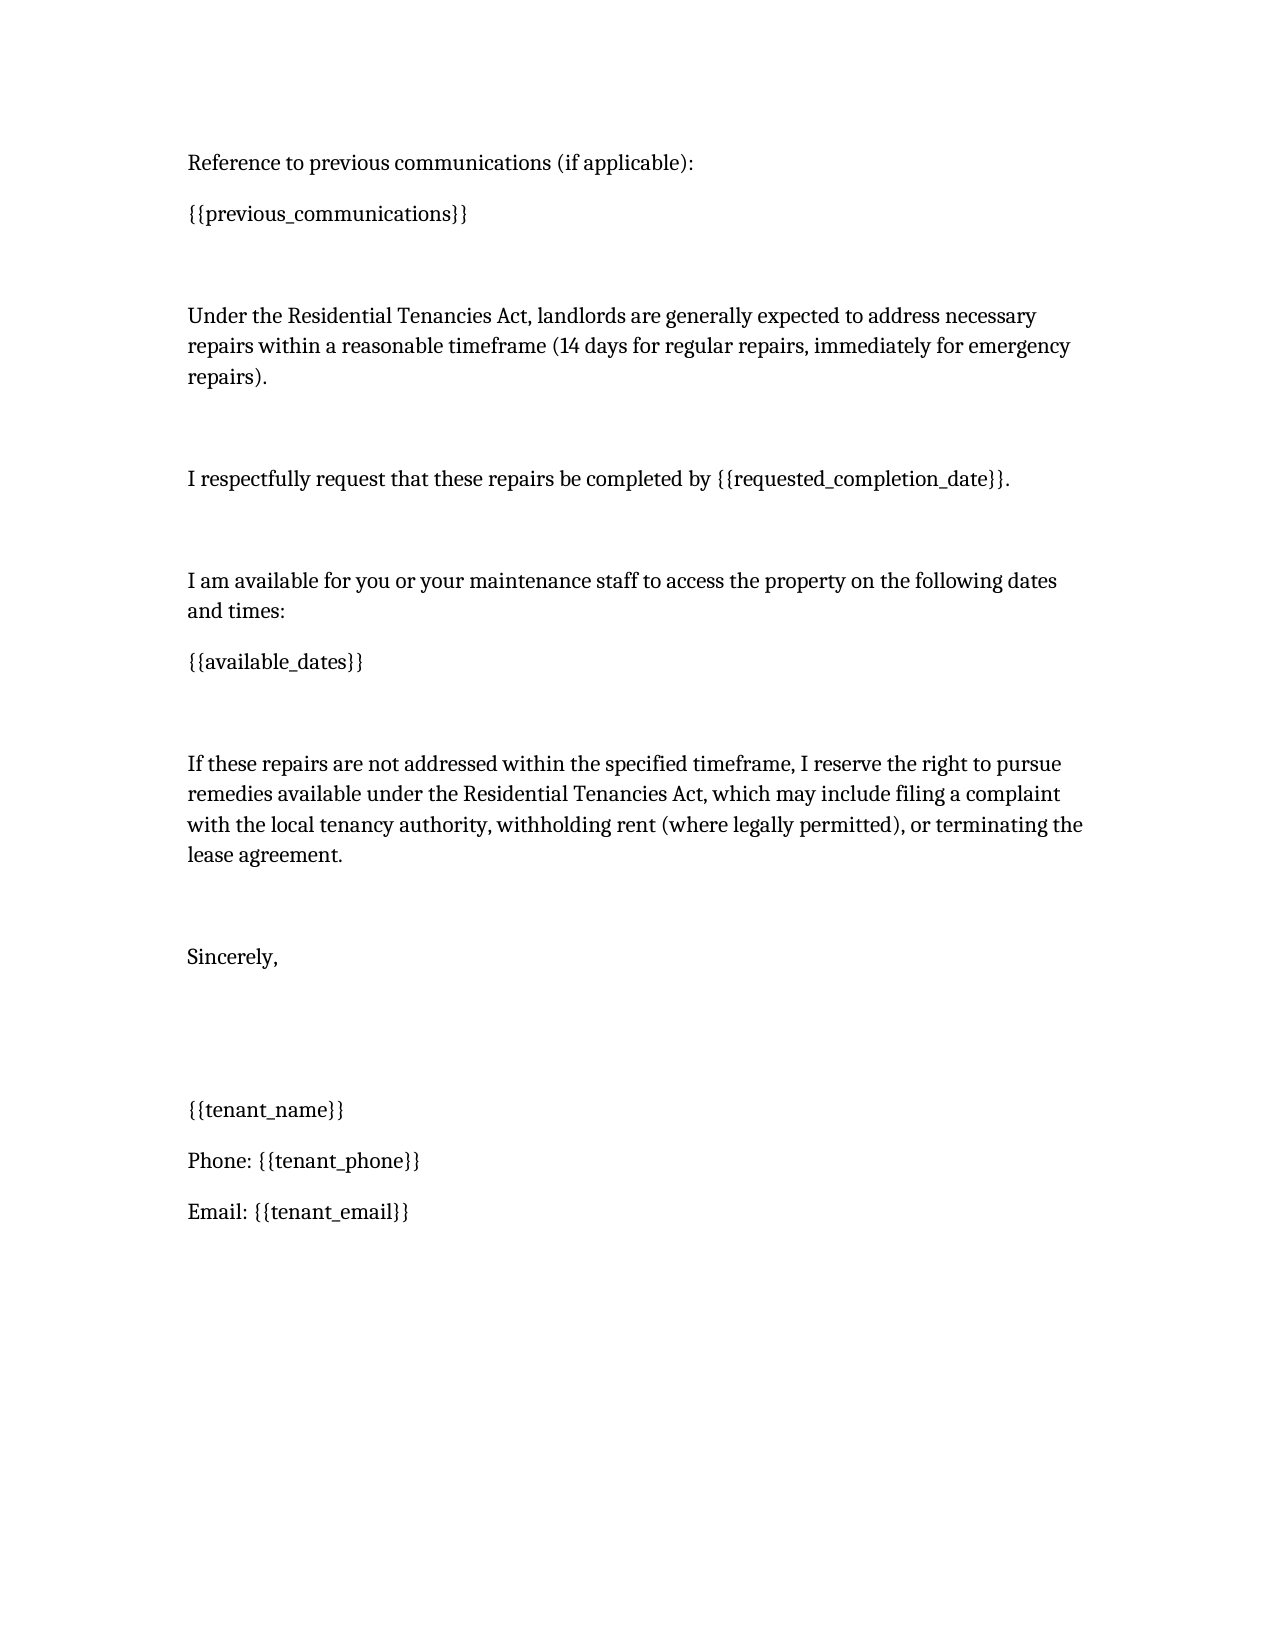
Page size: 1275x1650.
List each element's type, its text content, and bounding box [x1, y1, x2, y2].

text {{tenant_name}} [187, 1097, 1087, 1123]
text I respectfully request that these repairs be completed by {{requested_completion_date}}. [187, 466, 1087, 492]
text I am available for you or your maintenance staff to access the property on the following dates and times: [187, 568, 1087, 624]
text Under the Residential Tenancies Act, landlords are generally expected to address necessary repairs within a reasonable timeframe (14 days for regular repairs, immediately for emergency repairs). [187, 303, 1087, 390]
text Sincerely, [187, 944, 1087, 970]
text {{previous_communications}} [187, 201, 1087, 227]
text Email: {{tenant_email}} [187, 1199, 1087, 1225]
text Phone: {{tenant_phone}} [187, 1148, 1087, 1174]
text If these repairs are not addressed within the specified timeframe, I reserve the right to pursue remedies available under the Residential Tenancies Act, which may include filing a complaint with the local tenancy authority, withholding rent (where legally permitted), or terminating the lease agreement. [187, 751, 1087, 868]
text {{available_dates}} [187, 649, 1087, 675]
text Reference to previous communications (if applicable): [187, 150, 1087, 176]
